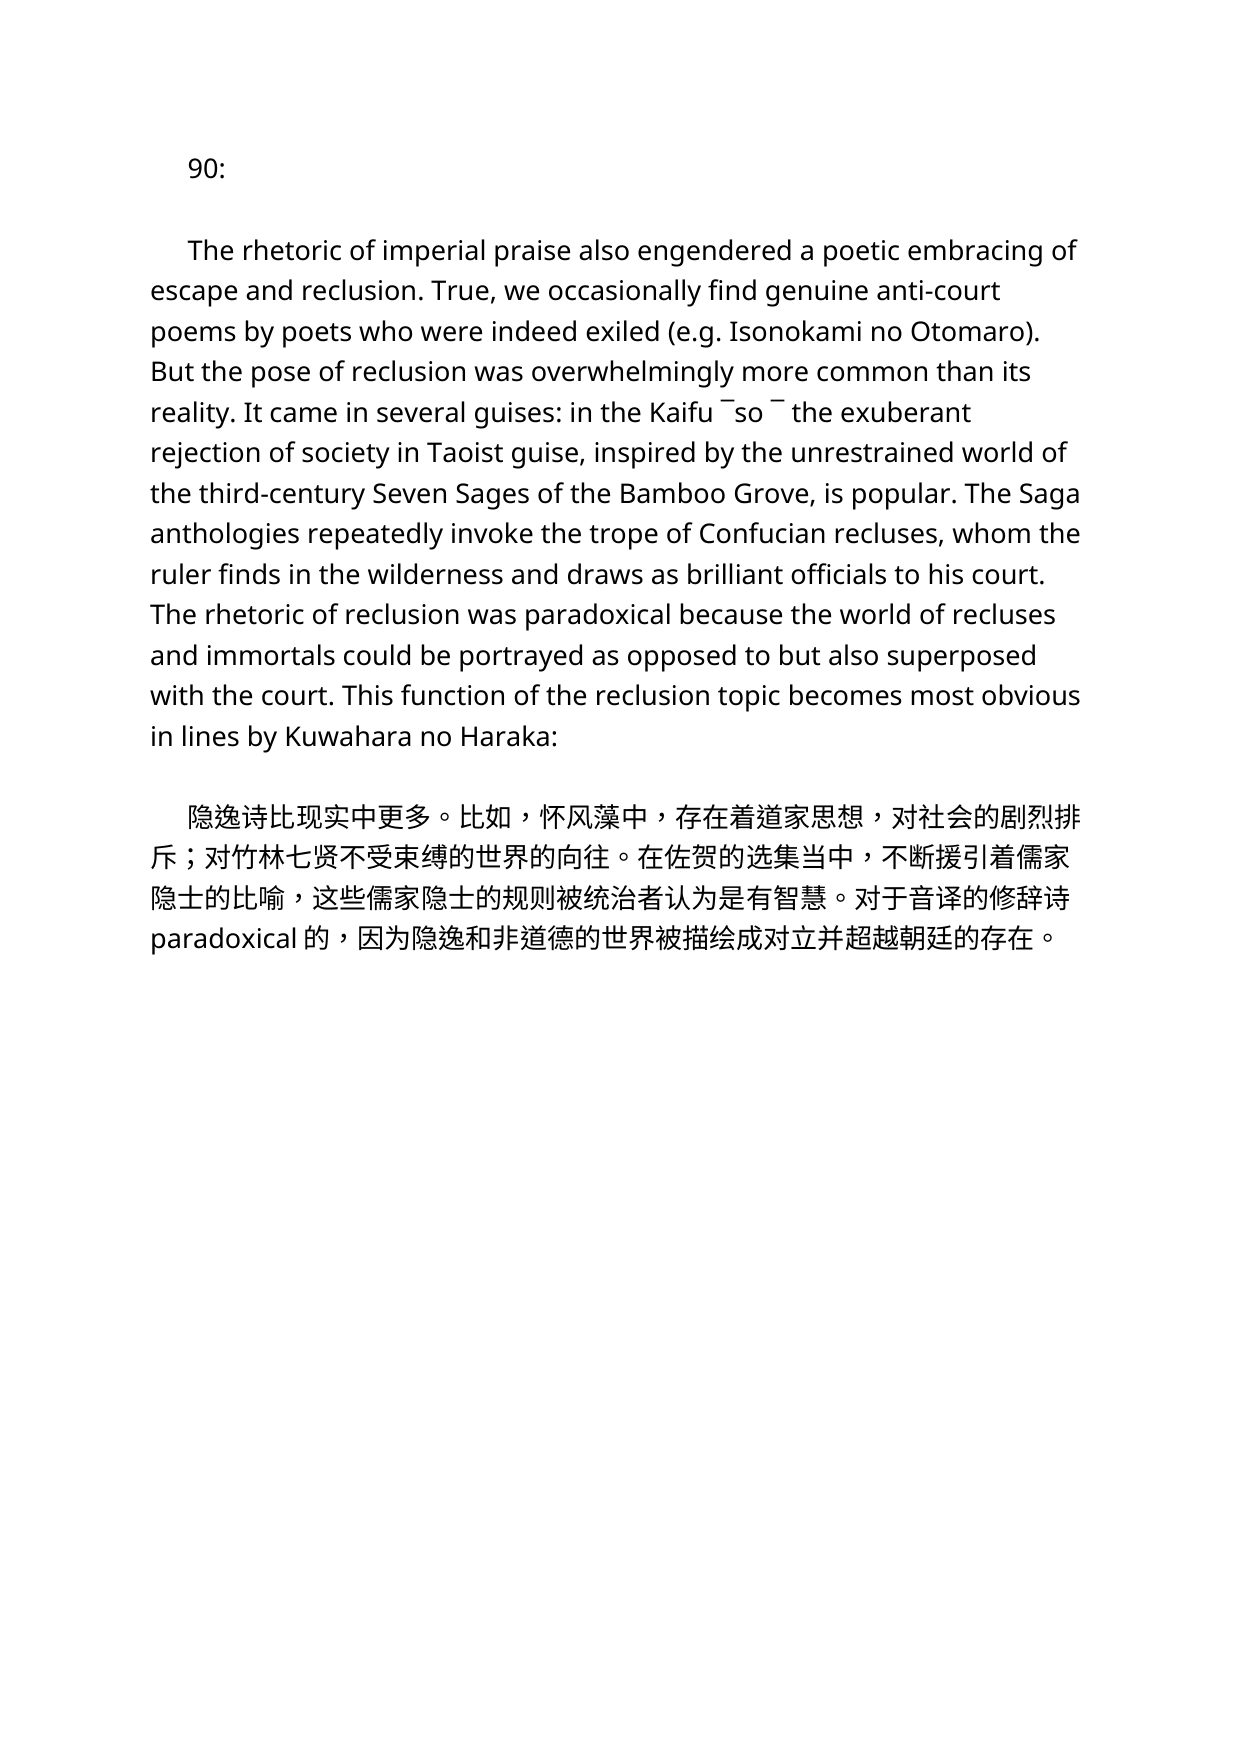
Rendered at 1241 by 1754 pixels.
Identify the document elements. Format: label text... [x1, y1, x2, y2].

text 90: [150, 150, 1090, 187]
text 隐逸诗比现实中更多。比如，怀风藻中，存在着道家思想，对社会的剧烈排斥；对竹林七贤不受束缚的世界的向往。在佐贺的选集当中，不断援引着儒家隐士的比喻，这些儒家隐士的规则被统治者认为是有智慧。对于音译的修辞诗paradoxical的，因为隐逸和非道德的世界被描绘成对立并超越朝廷的存在。 [150, 798, 1090, 957]
text The rhetoric of imperial praise also engendered a poetic embracing of escape and reclusion. True, we occasionally find genuine anti-court poems by poets who were indeed exiled (e.g. Isonokami no Otomaro). But the pose of reclusion was overwhelmingly more common than its reality. It came in several guises: in the Kaifu ¯so ¯ the exuberant rejection of society in Taoist guise, inspired by the unrestrained world of the third-century Seven Sages of the Bamboo Grove, is popular. The Saga anthologies repeatedly invoke the trope of Confucian recluses, whom the ruler finds in the wilderness and draws as brilliant officials to his court. The rhetoric of reclusion was paradoxical because the world of recluses and immortals could be portrayed as opposed to but also superposed with the court. This function of the reclusion topic becomes most obvious in lines by Kuwahara no Haraka: [150, 231, 1090, 754]
